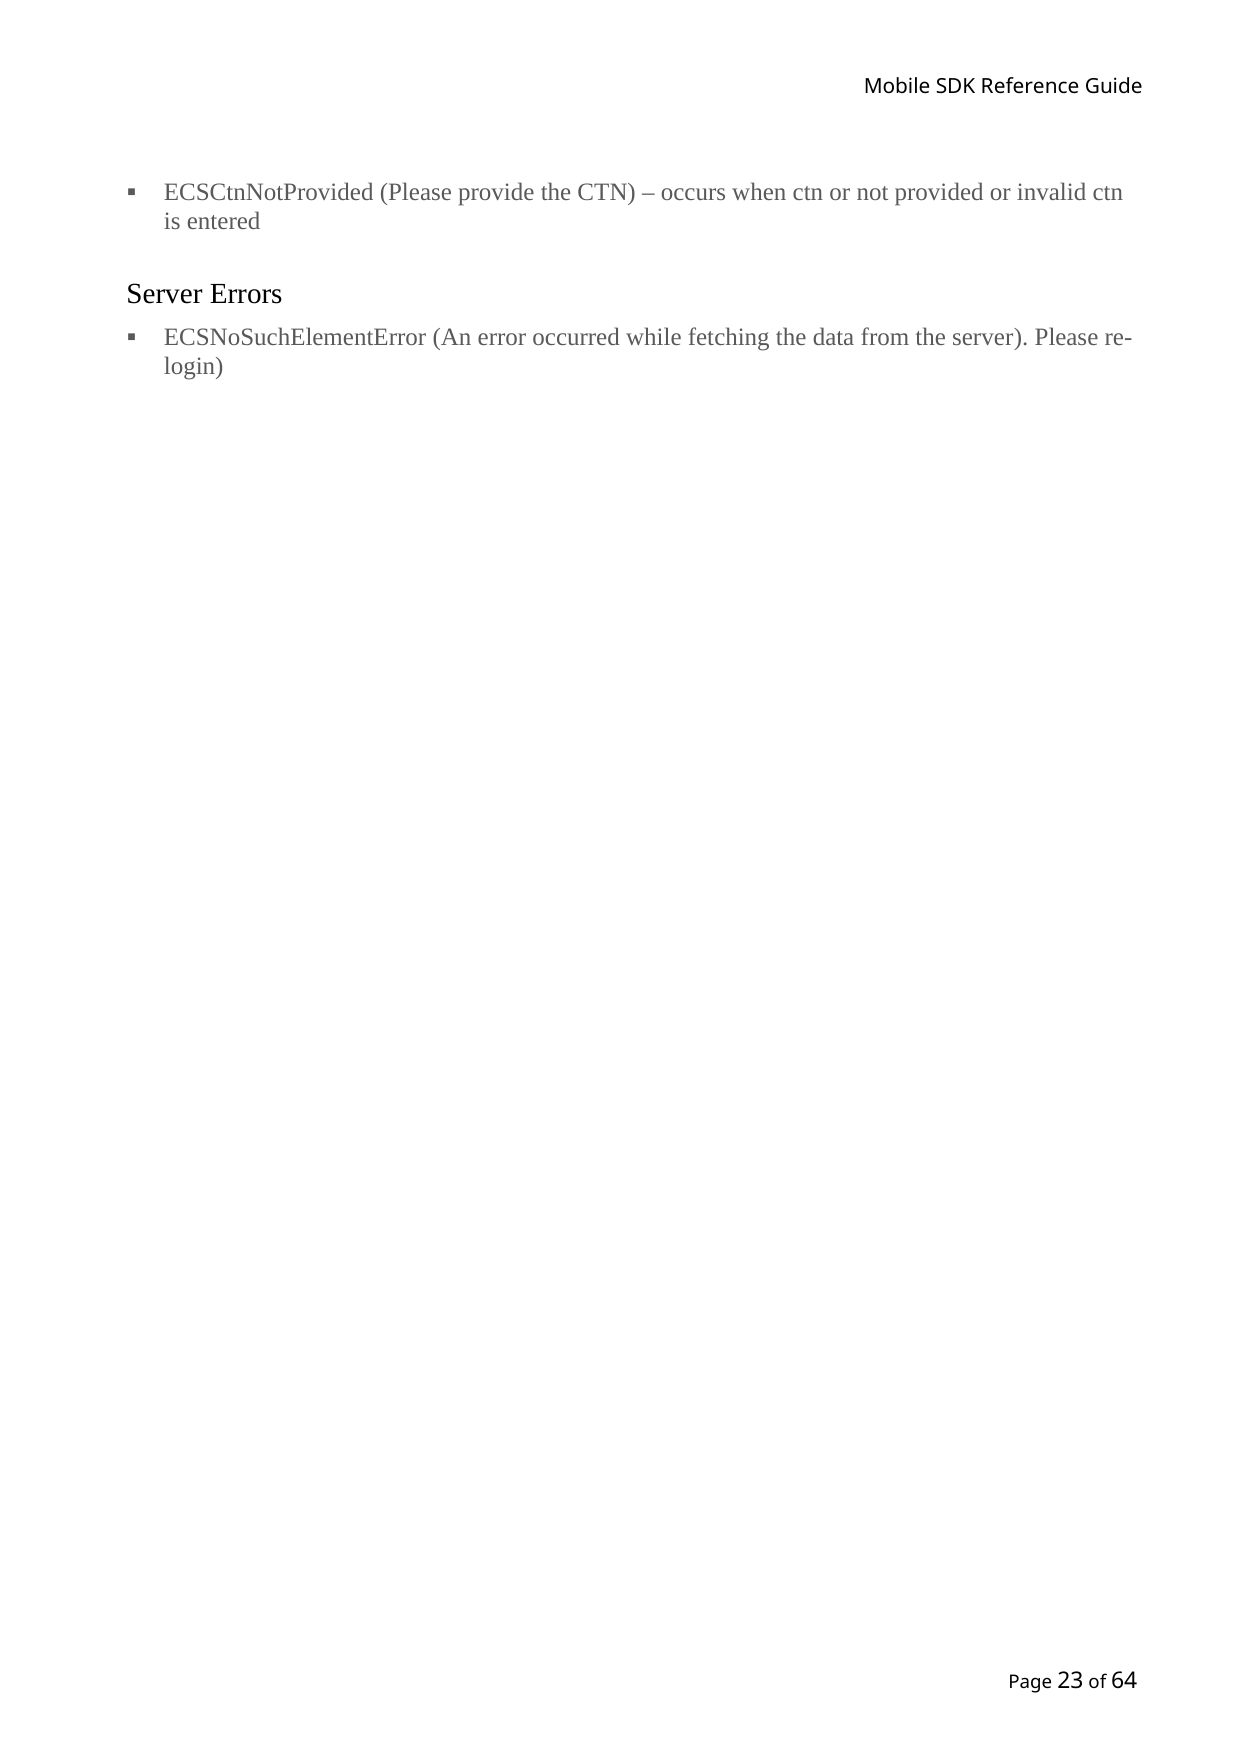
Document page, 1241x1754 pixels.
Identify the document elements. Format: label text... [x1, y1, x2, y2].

list ECSNoSuchElementError (An error occurred while fetching the data from the server). Please re-login) [126, 322, 1143, 379]
text Server Errors [89, 276, 1143, 309]
list ECSCtnNotProvided (Please provide the CTN) – occurs when ctn or not provided or invalid ctn is entered [126, 177, 1143, 235]
